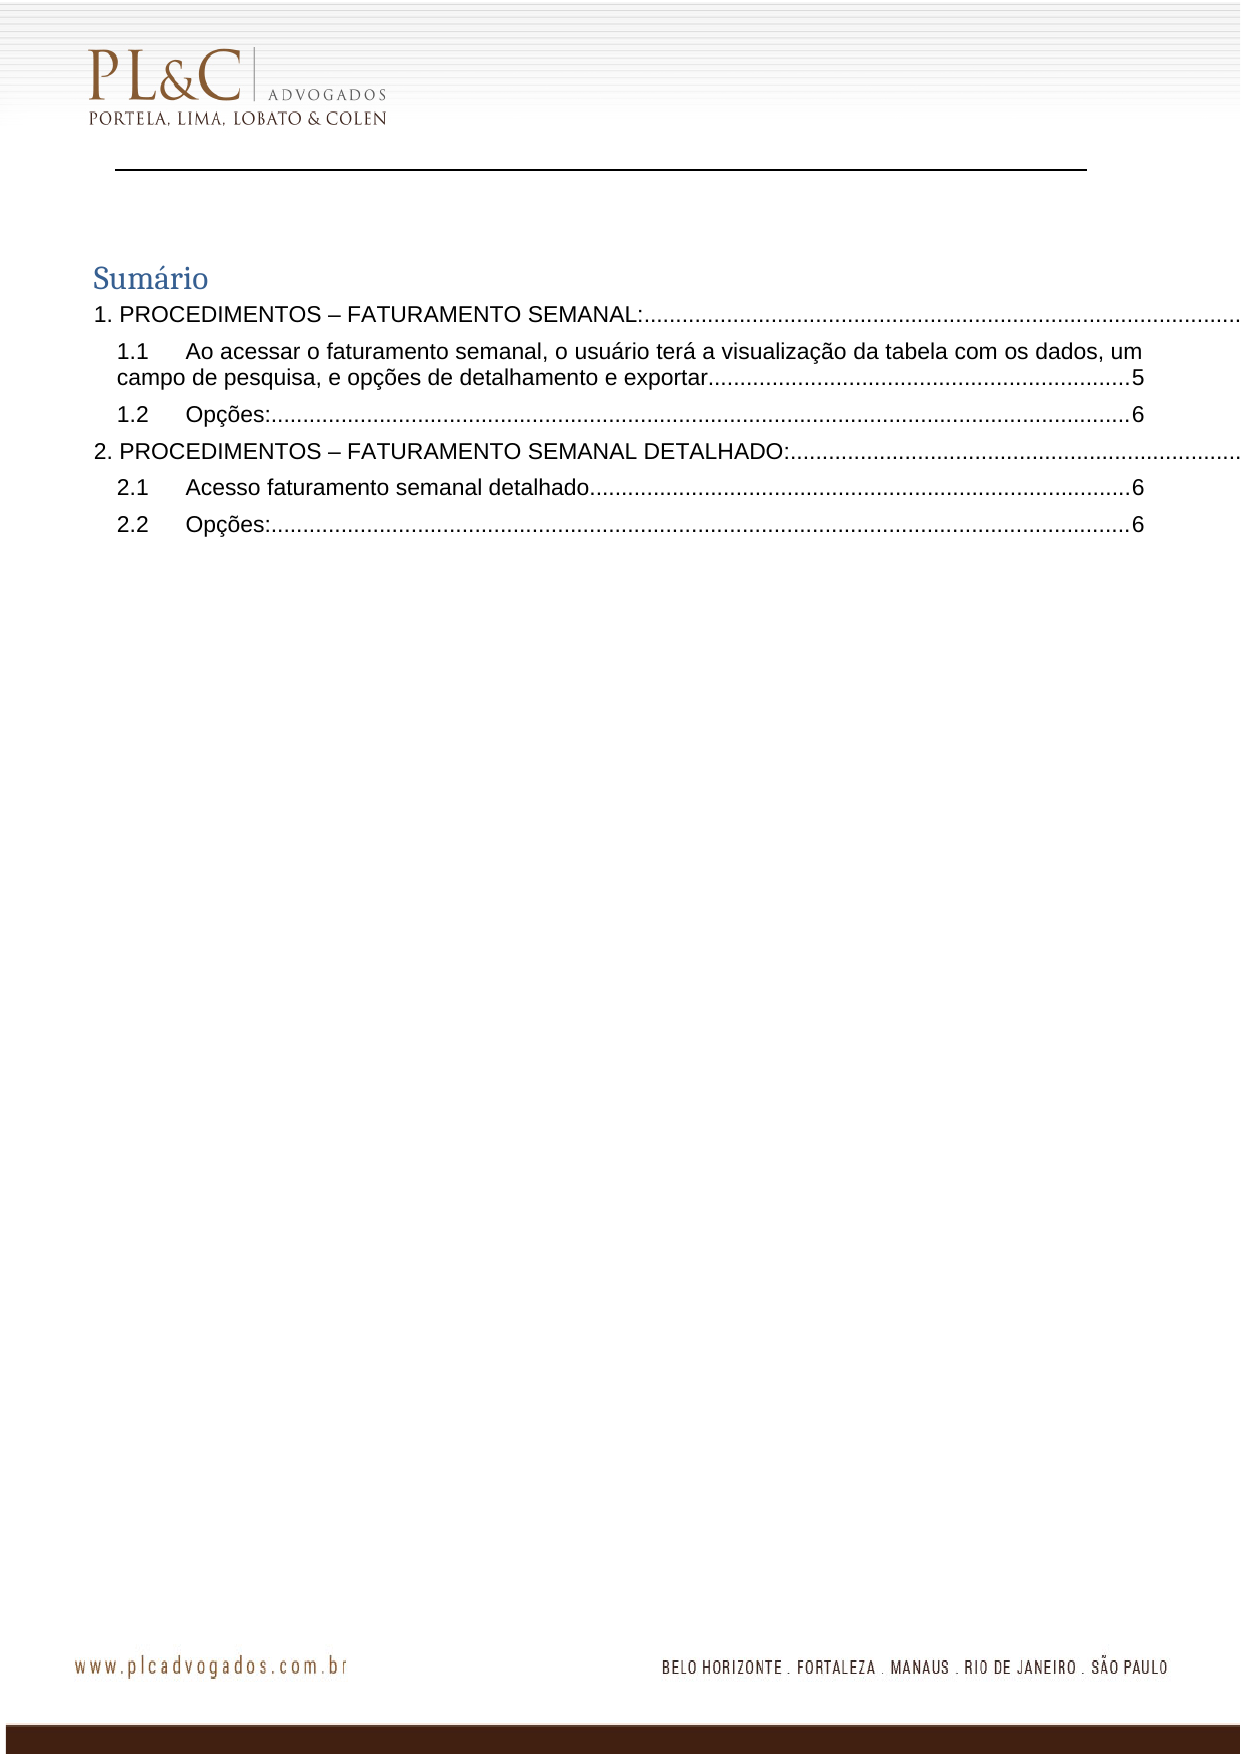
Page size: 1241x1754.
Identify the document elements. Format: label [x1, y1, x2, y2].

picture [5, 1632, 1240, 1754]
picture [0, 1, 1241, 169]
